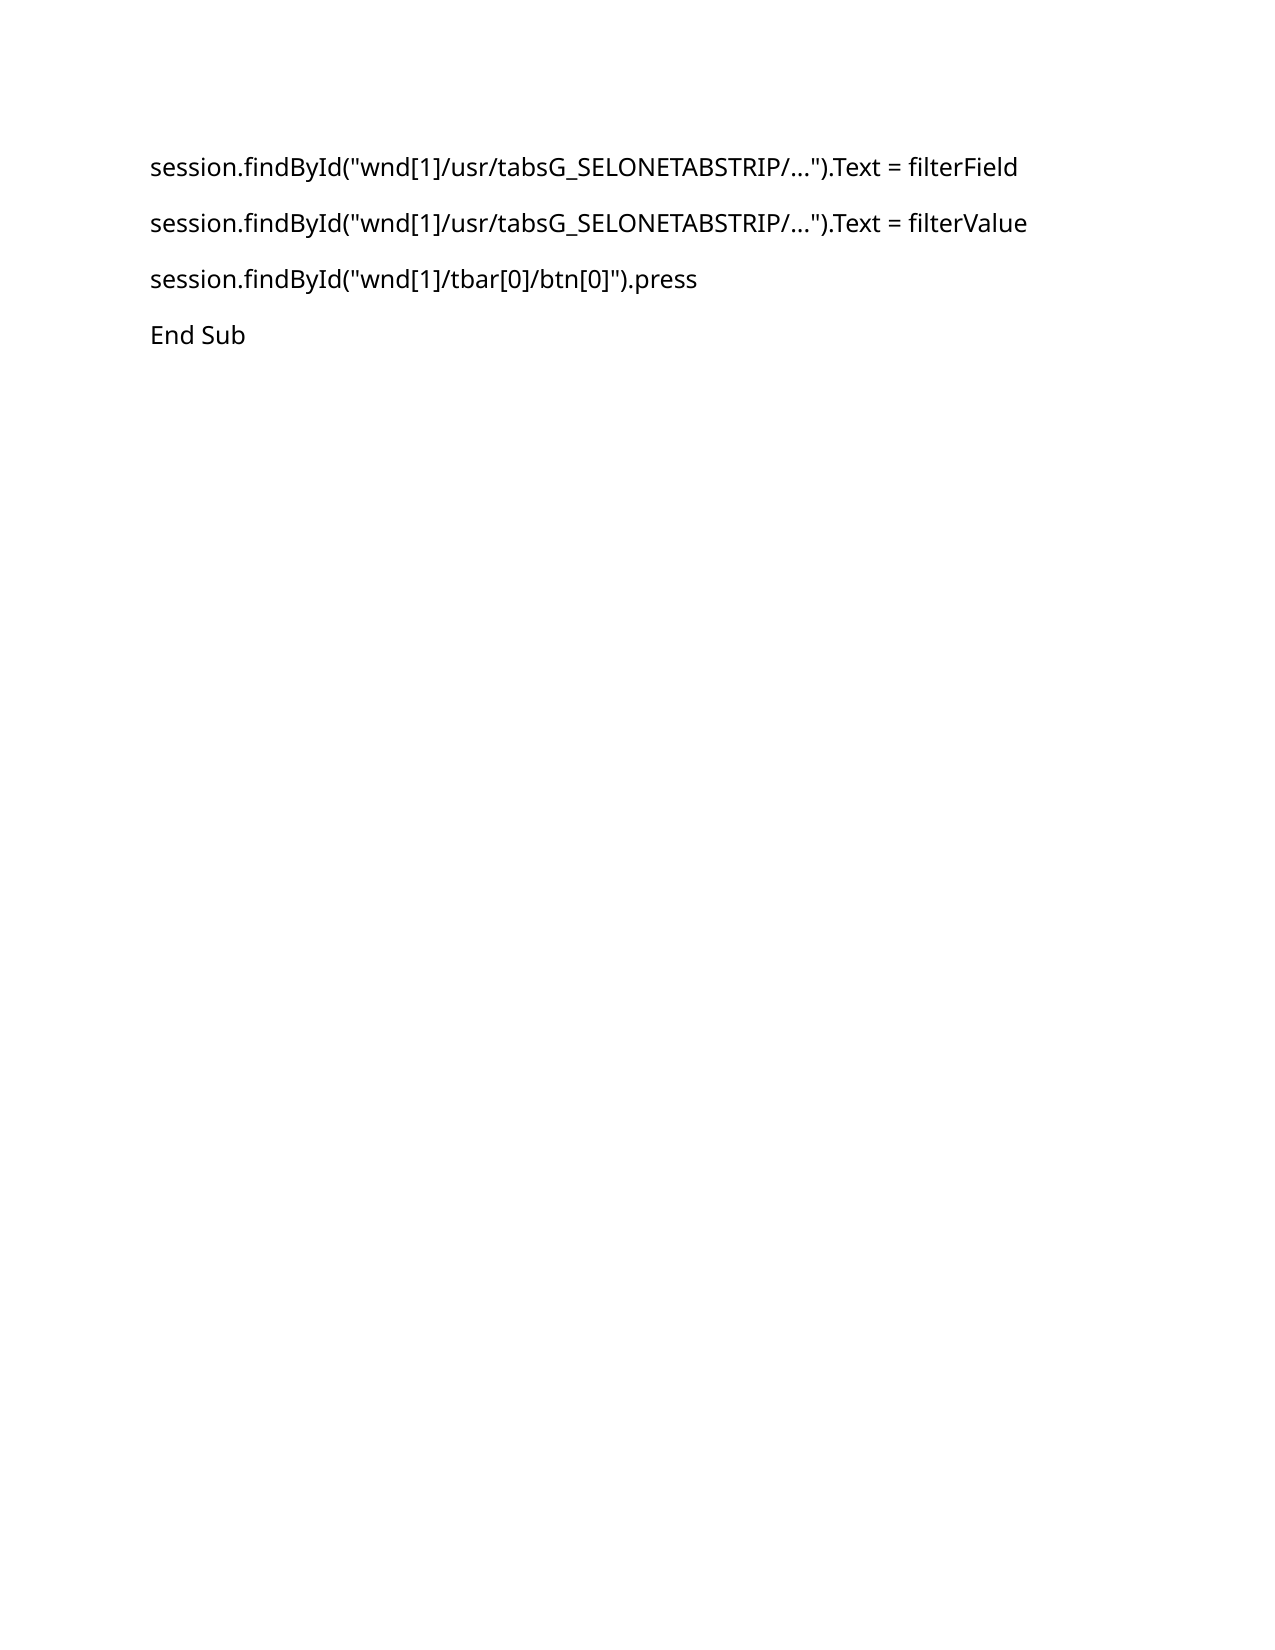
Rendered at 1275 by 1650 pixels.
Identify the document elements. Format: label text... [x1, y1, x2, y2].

text session.findById("wnd[1]/tbar[0]/btn[0]").press [150, 262, 1125, 296]
text End Sub [150, 317, 1125, 352]
text session.findById("wnd[1]/usr/tabsG_SELONETABSTRIP/...").Text = filterValue [150, 206, 1125, 240]
text session.findById("wnd[1]/usr/tabsG_SELONETABSTRIP/...").Text = filterField [150, 150, 1125, 184]
